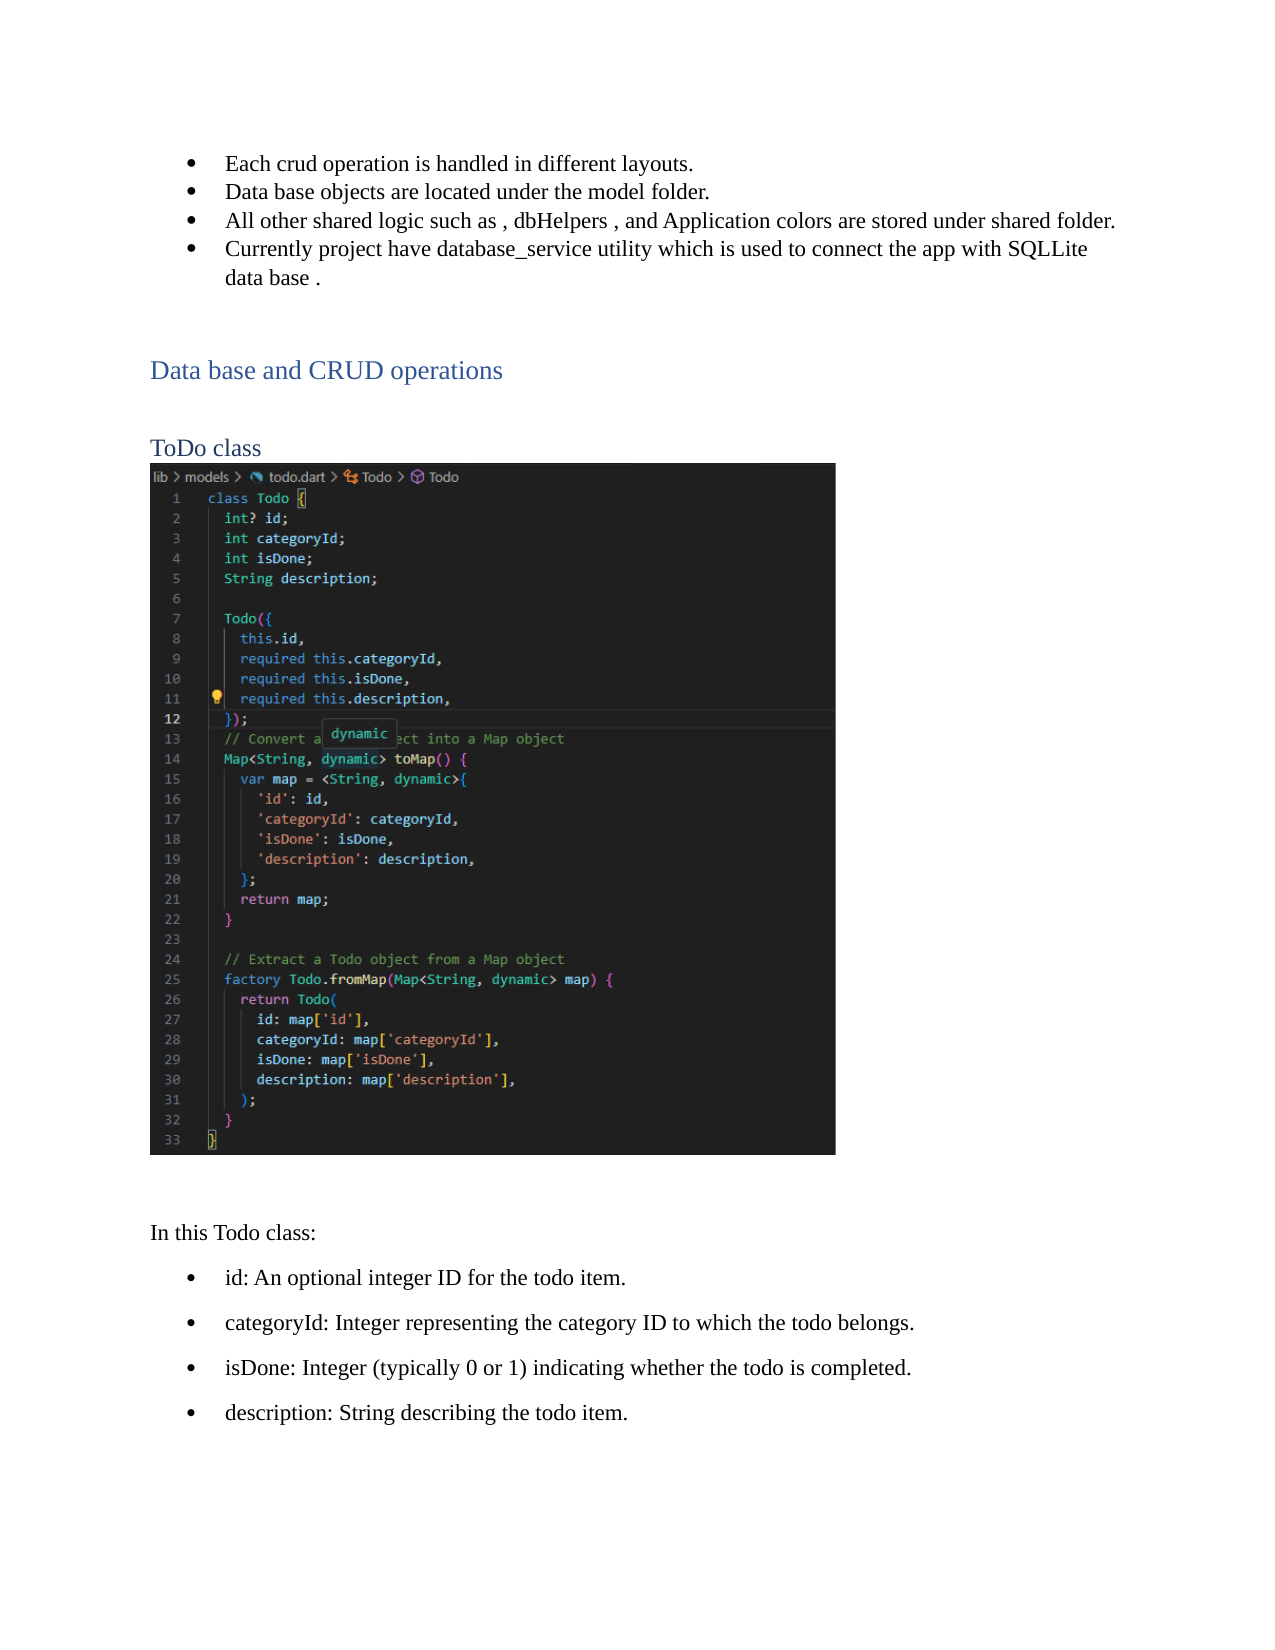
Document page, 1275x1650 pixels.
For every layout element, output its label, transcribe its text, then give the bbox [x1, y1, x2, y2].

text In this Todo class: [150, 1218, 1125, 1245]
list description: String describing the todo item. [187, 1399, 1125, 1425]
list All other shared logic such as , dbHelpers , and Application colors are stored under shared folder. [187, 207, 1125, 233]
list Data base objects are located under the model folder. [187, 178, 1125, 205]
picture [150, 463, 836, 1155]
list categoryId: Integer representing the category ID to which the todo belongs. [187, 1309, 1125, 1335]
list Currently project have database_service utility which is used to connect the app with SQLLite data base . [187, 235, 1125, 290]
list Each crud operation is handled in different layouts. [187, 150, 1125, 176]
list isDone: Integer (typically 0 or 1) indicating whether the todo is completed. [187, 1354, 1125, 1380]
subtitle Data base and CRUD operations [150, 354, 1125, 385]
subtitle ToDo class [150, 433, 1125, 461]
list id: An optional integer ID for the todo item. [187, 1264, 1125, 1290]
